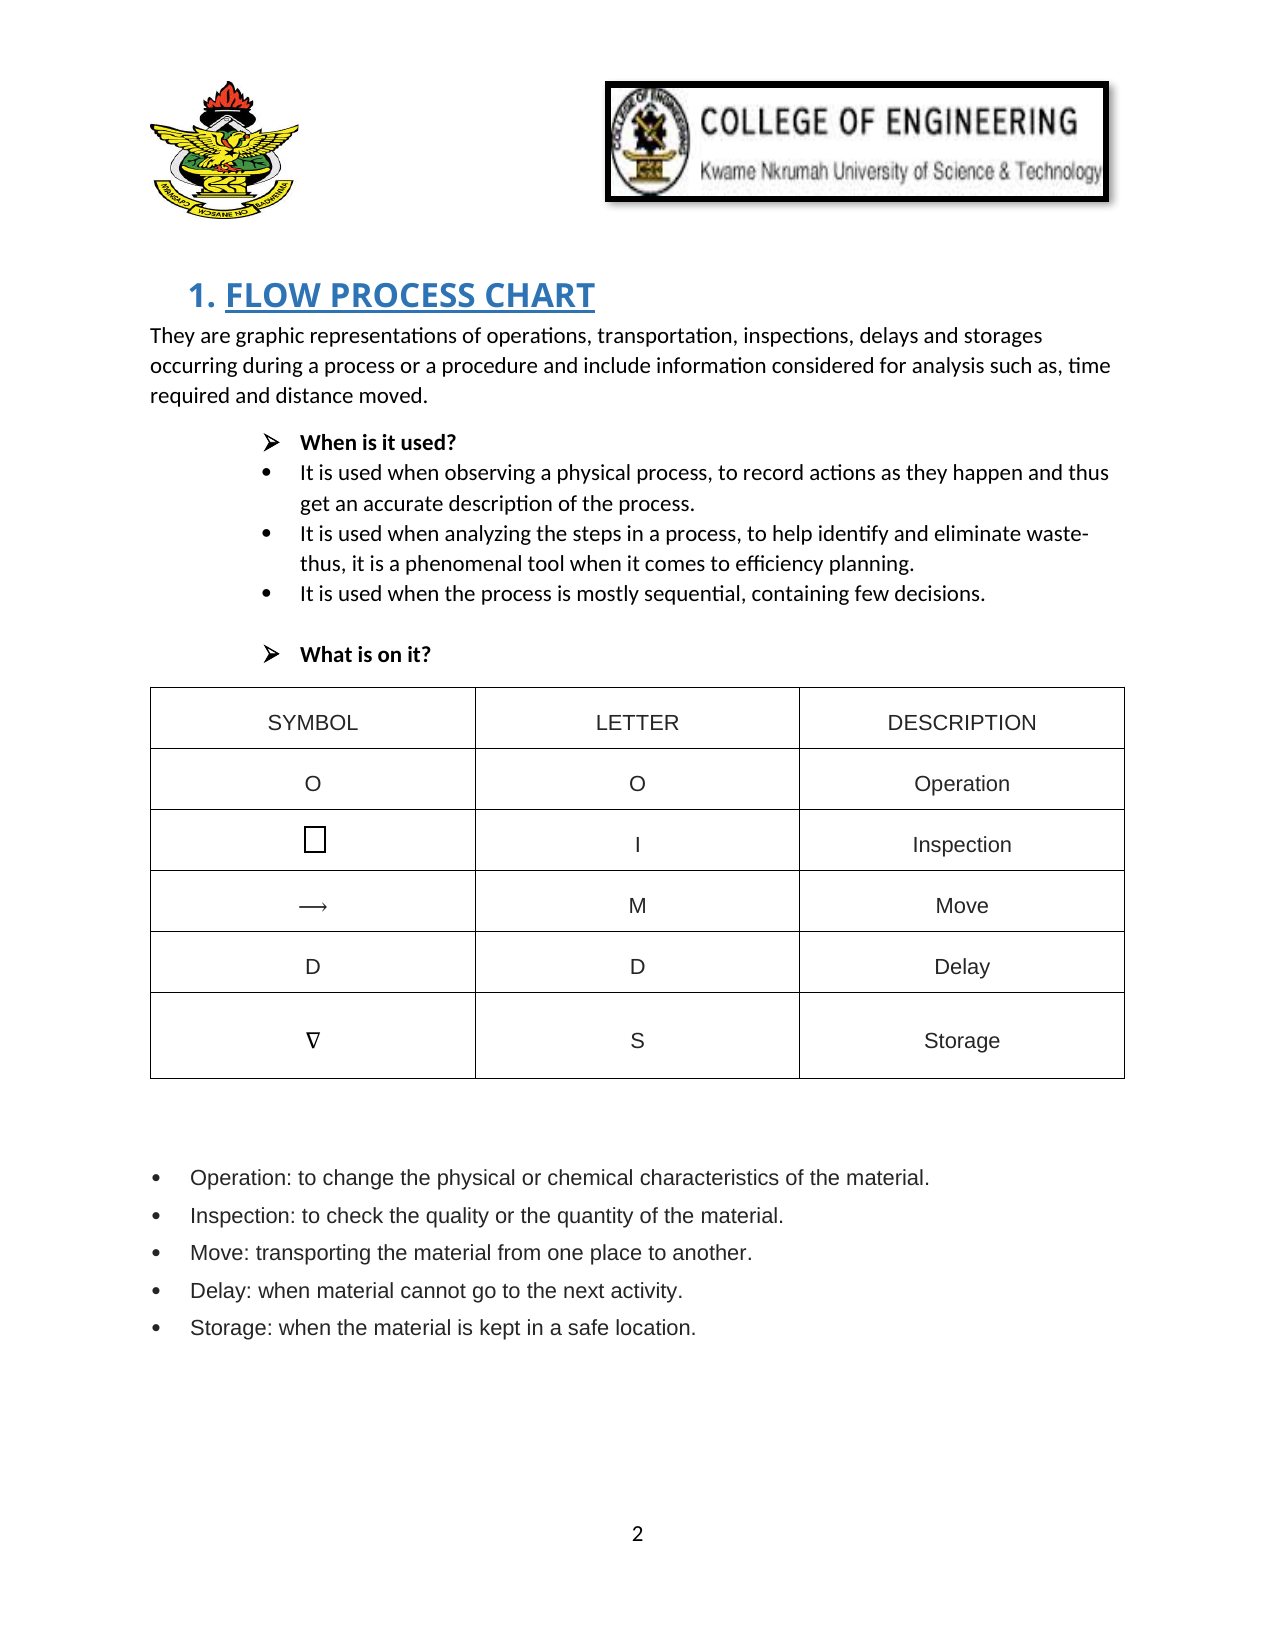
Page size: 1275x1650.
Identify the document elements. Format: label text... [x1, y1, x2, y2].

picture [150, 81, 299, 219]
text They are graphic representations of operations, transportation, inspections, delays and storages occurring during a process or a procedure and include information considered for analysis such as, time required and distance moved. [150, 321, 1125, 409]
table_cell O [476, 749, 799, 809]
table_cell ⟶ [151, 871, 475, 931]
table_cell Inspection [800, 810, 1124, 870]
table_cell S [476, 993, 799, 1078]
list Delay: when material cannot go to the next activity. [152, 1268, 1125, 1303]
list Inspection: to check the quality or the quantity of the material. [152, 1193, 1125, 1228]
list Operation: to change the physical or chemical characteristics of the material. [152, 1156, 1125, 1191]
table_cell D [151, 932, 475, 992]
table_cell Storage [800, 993, 1124, 1078]
list Storage: when the material is kept in a safe location. [152, 1306, 1125, 1341]
table_header DESCRIPTION [800, 688, 1124, 748]
table_cell Delay [800, 932, 1124, 992]
table_cell O [151, 749, 475, 809]
list When is it used? [262, 428, 1125, 456]
table_cell I [476, 810, 799, 870]
picture [611, 88, 1103, 196]
table_cell Operation [800, 749, 1124, 809]
table_cell D [476, 932, 799, 992]
list What is on it? [262, 640, 1125, 668]
table_cell [151, 810, 475, 870]
table_cell M [476, 871, 799, 931]
subtitle FLOW PROCESS CHART [187, 272, 1125, 317]
table_cell Move [800, 871, 1124, 931]
table_header LETTER [476, 688, 799, 748]
table_header SYMBOL [151, 688, 475, 748]
list It is used when analyzing the steps in a process, to help identify and eliminate waste- thus, it is a phenomenal tool when it comes to efficiency planning. [262, 519, 1125, 577]
list It is used when the process is mostly sequential, containing few decisions. [262, 579, 1125, 607]
list It is used when observing a physical process, to record actions as they happen and thus get an accurate description of the process. [262, 458, 1125, 517]
table_cell ∇ [151, 993, 475, 1078]
list Move: transporting the material from one place to another. [152, 1231, 1125, 1266]
